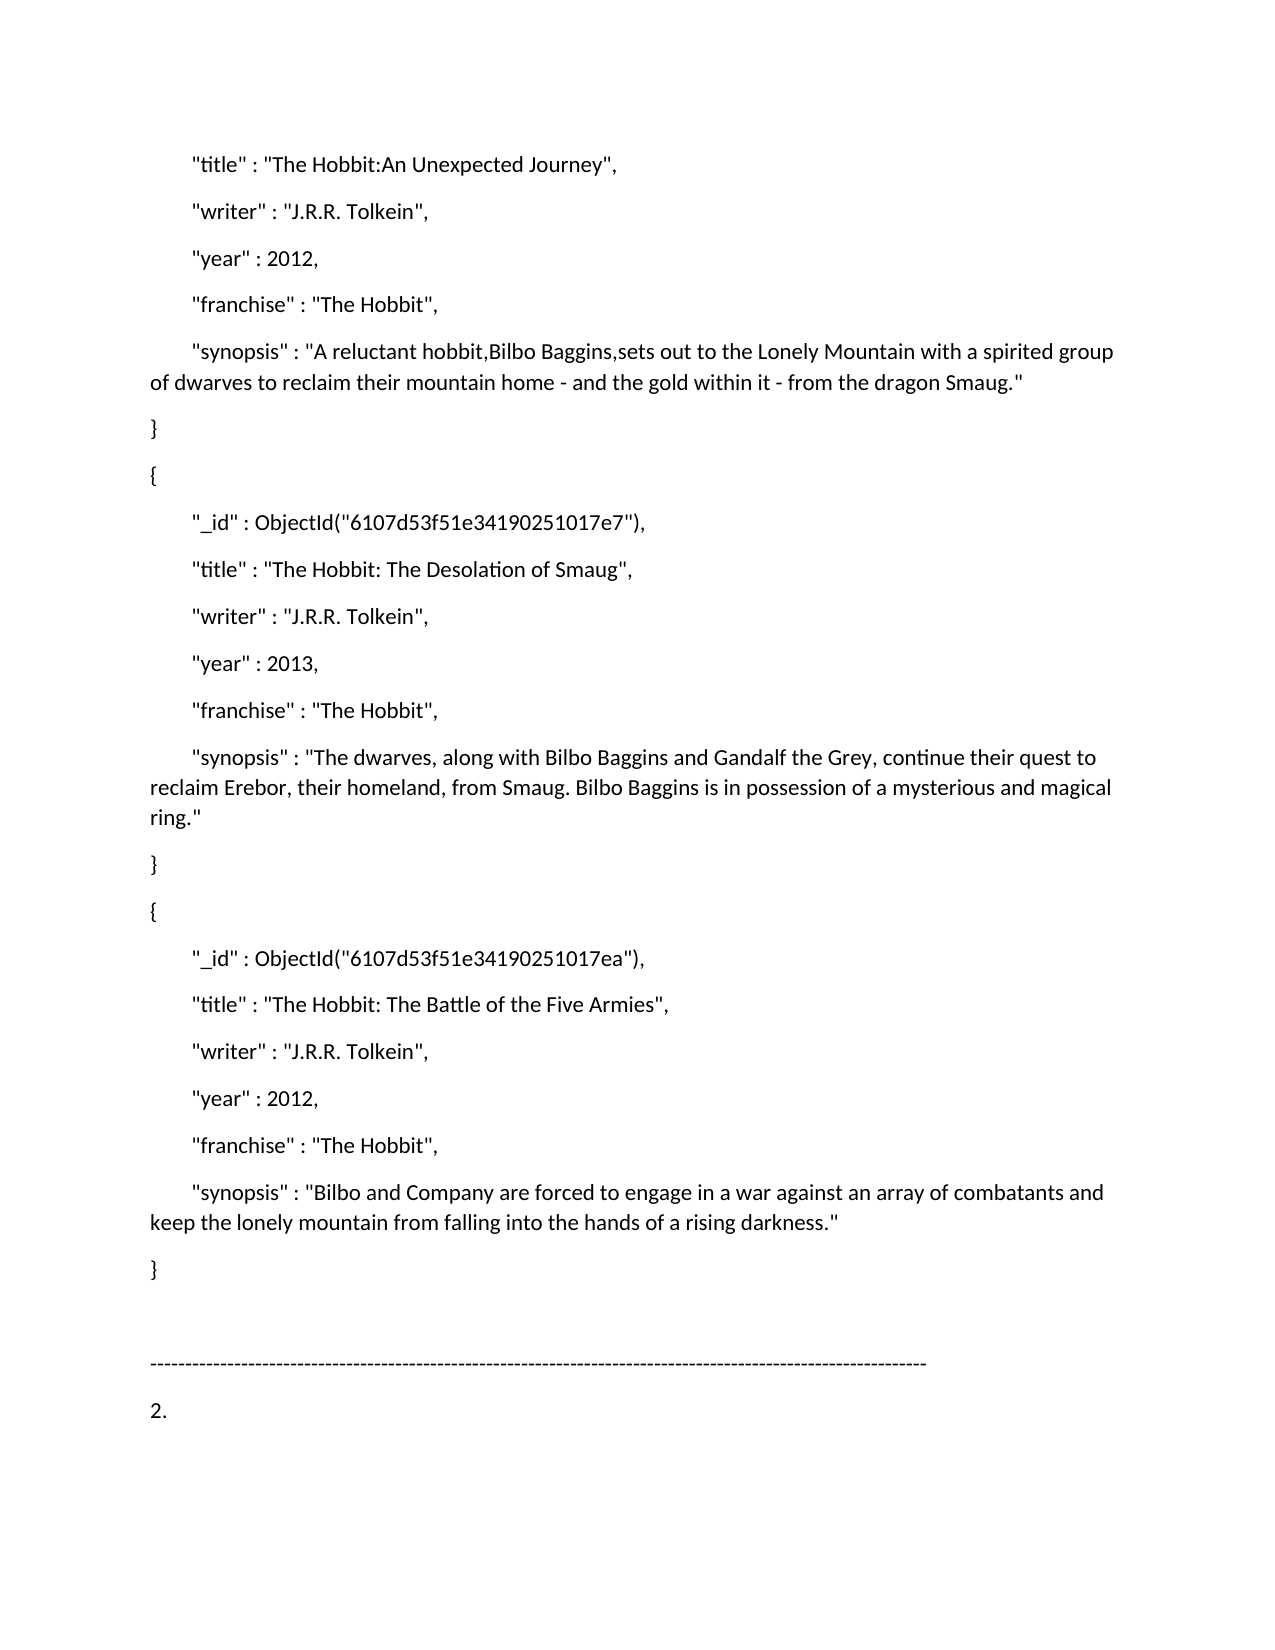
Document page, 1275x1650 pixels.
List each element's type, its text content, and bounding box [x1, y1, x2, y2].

text } [150, 850, 1125, 878]
text { [150, 461, 1125, 489]
text "franchise" : "The Hobbit", [150, 291, 1125, 319]
text } [150, 414, 1125, 443]
text "franchise" : "The Hobbit", [150, 1131, 1125, 1159]
text { [150, 897, 1125, 925]
text "synopsis" : "Bilbo and Company are forced to engage in a war against an array of combatants and keep the lonely mountain from falling into the hands of a rising darkness." [150, 1178, 1125, 1236]
text "writer" : "J.R.R. Tolkein", [150, 1037, 1125, 1066]
text "year" : 2012, [150, 244, 1125, 272]
text "title" : "The Hobbit: The Desolation of Smaug", [150, 555, 1125, 583]
text "writer" : "J.R.R. Tolkein", [150, 602, 1125, 630]
text "writer" : "J.R.R. Tolkein", [150, 197, 1125, 225]
text "_id" : ObjectId("6107d53f51e34190251017ea"), [150, 944, 1125, 972]
text "year" : 2013, [150, 649, 1125, 677]
text 2. [150, 1396, 1125, 1424]
text "title" : "The Hobbit: The Battle of the Five Armies", [150, 991, 1125, 1019]
text "title" : "The Hobbit:An Unexpected Journey", [150, 150, 1125, 178]
text "year" : 2012, [150, 1084, 1125, 1112]
text "synopsis" : "The dwarves, along with Bilbo Baggins and Gandalf the Grey, continue their quest to reclaim Erebor, their homeland, from Smaug. Bilbo Baggins is in possession of a mysterious and magical ring." [150, 743, 1125, 831]
text } [150, 1255, 1125, 1283]
text "synopsis" : "A reluctant hobbit,Bilbo Baggins,sets out to the Lonely Mountain with a spirited group of dwarves to reclaim their mountain home - and the gold within it - from the dragon Smaug." [150, 337, 1125, 396]
text --------------------------------------------------------------------------------------------------------------- [150, 1349, 1125, 1377]
text "franchise" : "The Hobbit", [150, 696, 1125, 724]
text "_id" : ObjectId("6107d53f51e34190251017e7"), [150, 508, 1125, 536]
